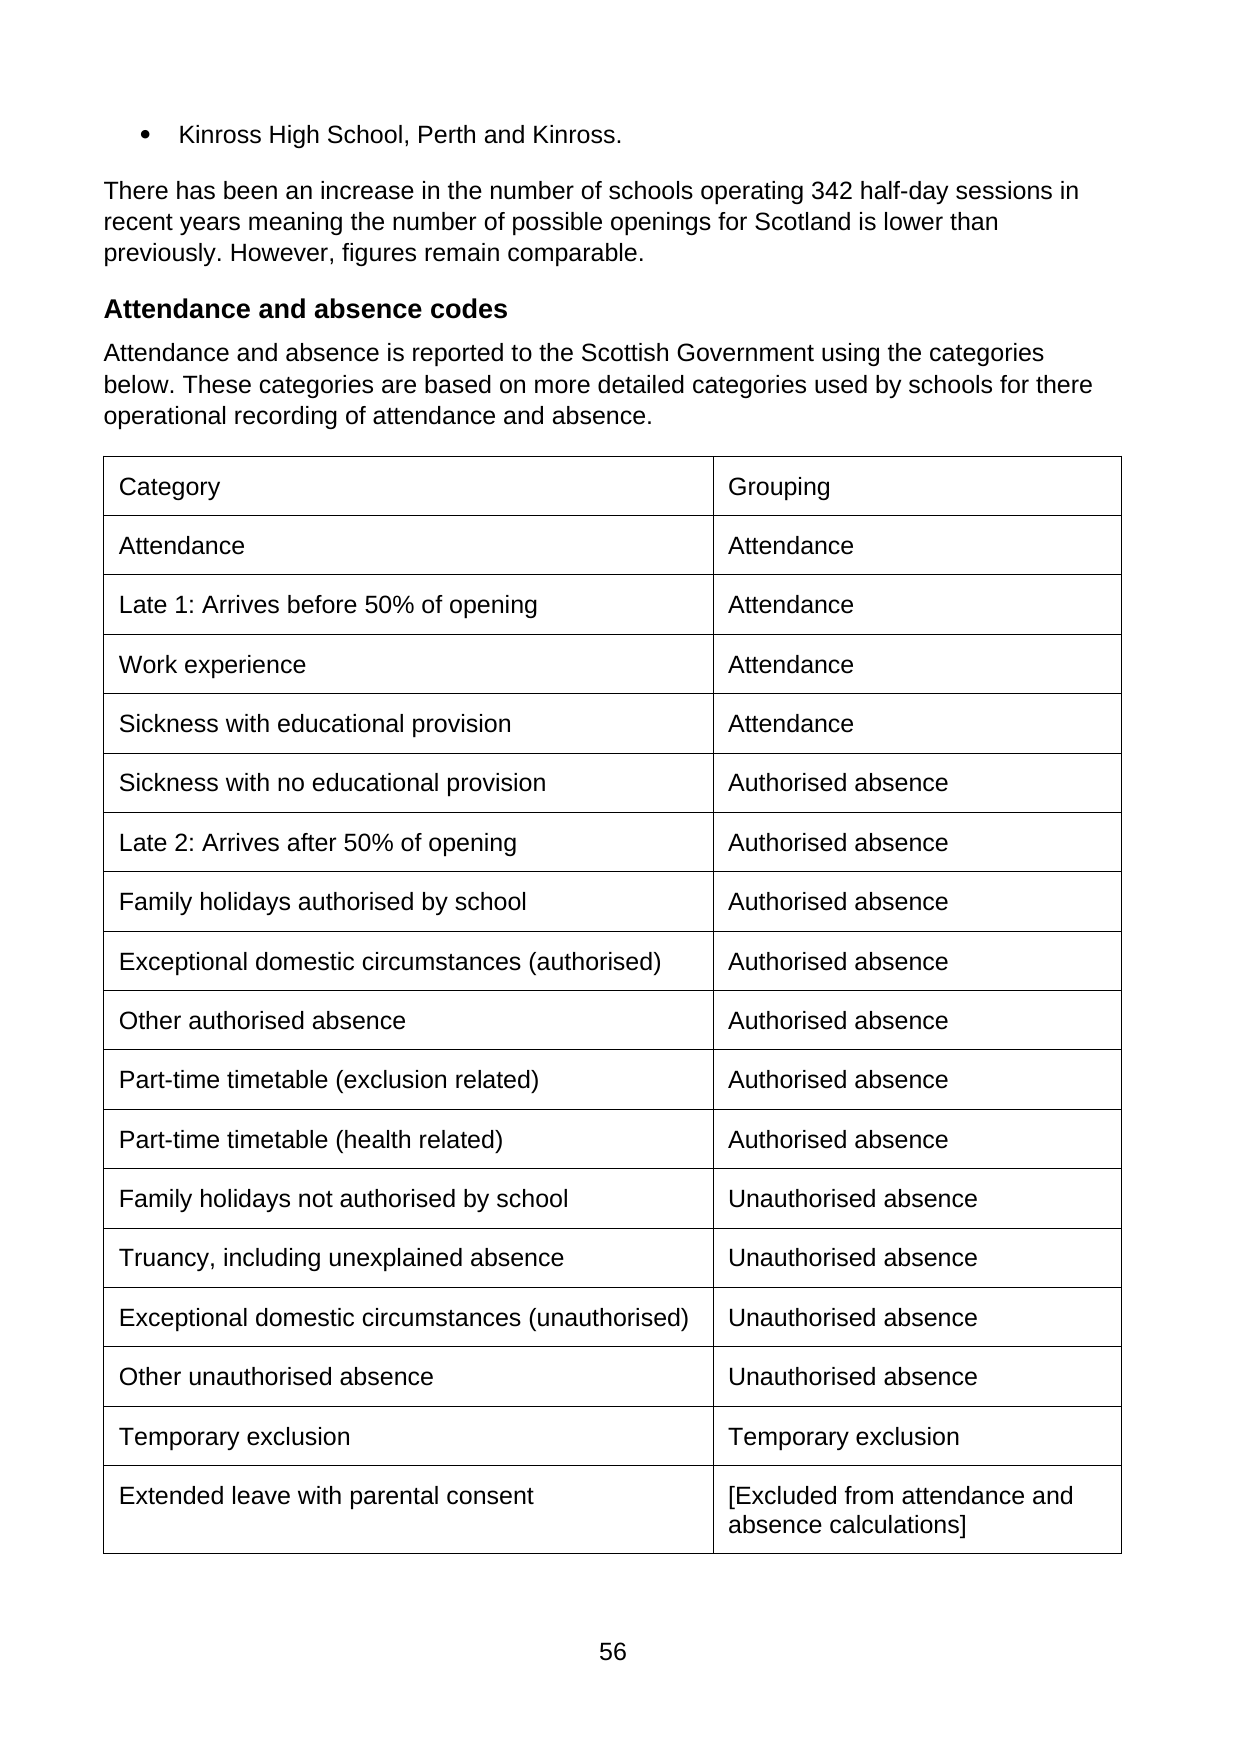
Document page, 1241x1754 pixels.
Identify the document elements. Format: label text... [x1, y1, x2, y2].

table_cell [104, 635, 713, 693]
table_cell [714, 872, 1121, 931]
list Kinross High School, Perth and Kinross. [141, 118, 1122, 149]
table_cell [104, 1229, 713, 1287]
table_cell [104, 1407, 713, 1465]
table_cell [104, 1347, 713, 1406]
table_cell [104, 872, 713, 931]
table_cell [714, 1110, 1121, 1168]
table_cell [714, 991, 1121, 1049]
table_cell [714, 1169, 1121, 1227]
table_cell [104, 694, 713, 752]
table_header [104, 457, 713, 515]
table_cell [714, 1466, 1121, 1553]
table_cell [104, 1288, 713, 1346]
text Attendance and absence is reported to the Scottish Government using the categories below. These categories are based on more detailed categories used by schools for there operational recording of attendance and absence. [103, 337, 1122, 431]
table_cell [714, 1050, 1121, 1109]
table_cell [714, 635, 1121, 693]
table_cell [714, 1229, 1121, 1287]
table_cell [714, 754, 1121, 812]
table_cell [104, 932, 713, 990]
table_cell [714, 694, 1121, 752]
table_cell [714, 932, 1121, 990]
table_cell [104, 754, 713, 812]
subtitle Attendance and absence codes [103, 293, 1122, 324]
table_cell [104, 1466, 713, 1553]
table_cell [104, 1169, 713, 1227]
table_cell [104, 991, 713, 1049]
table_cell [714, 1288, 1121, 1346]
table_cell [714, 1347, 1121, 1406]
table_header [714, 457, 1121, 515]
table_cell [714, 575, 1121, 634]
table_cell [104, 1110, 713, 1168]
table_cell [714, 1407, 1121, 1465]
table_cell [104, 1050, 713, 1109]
text There has been an increase in the number of schools operating 342 half-day sessions in recent years meaning the number of possible openings for Scotland is lower than previously. However, figures remain comparable. [103, 174, 1122, 268]
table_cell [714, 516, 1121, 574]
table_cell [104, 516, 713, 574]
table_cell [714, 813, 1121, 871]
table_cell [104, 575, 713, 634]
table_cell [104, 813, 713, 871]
